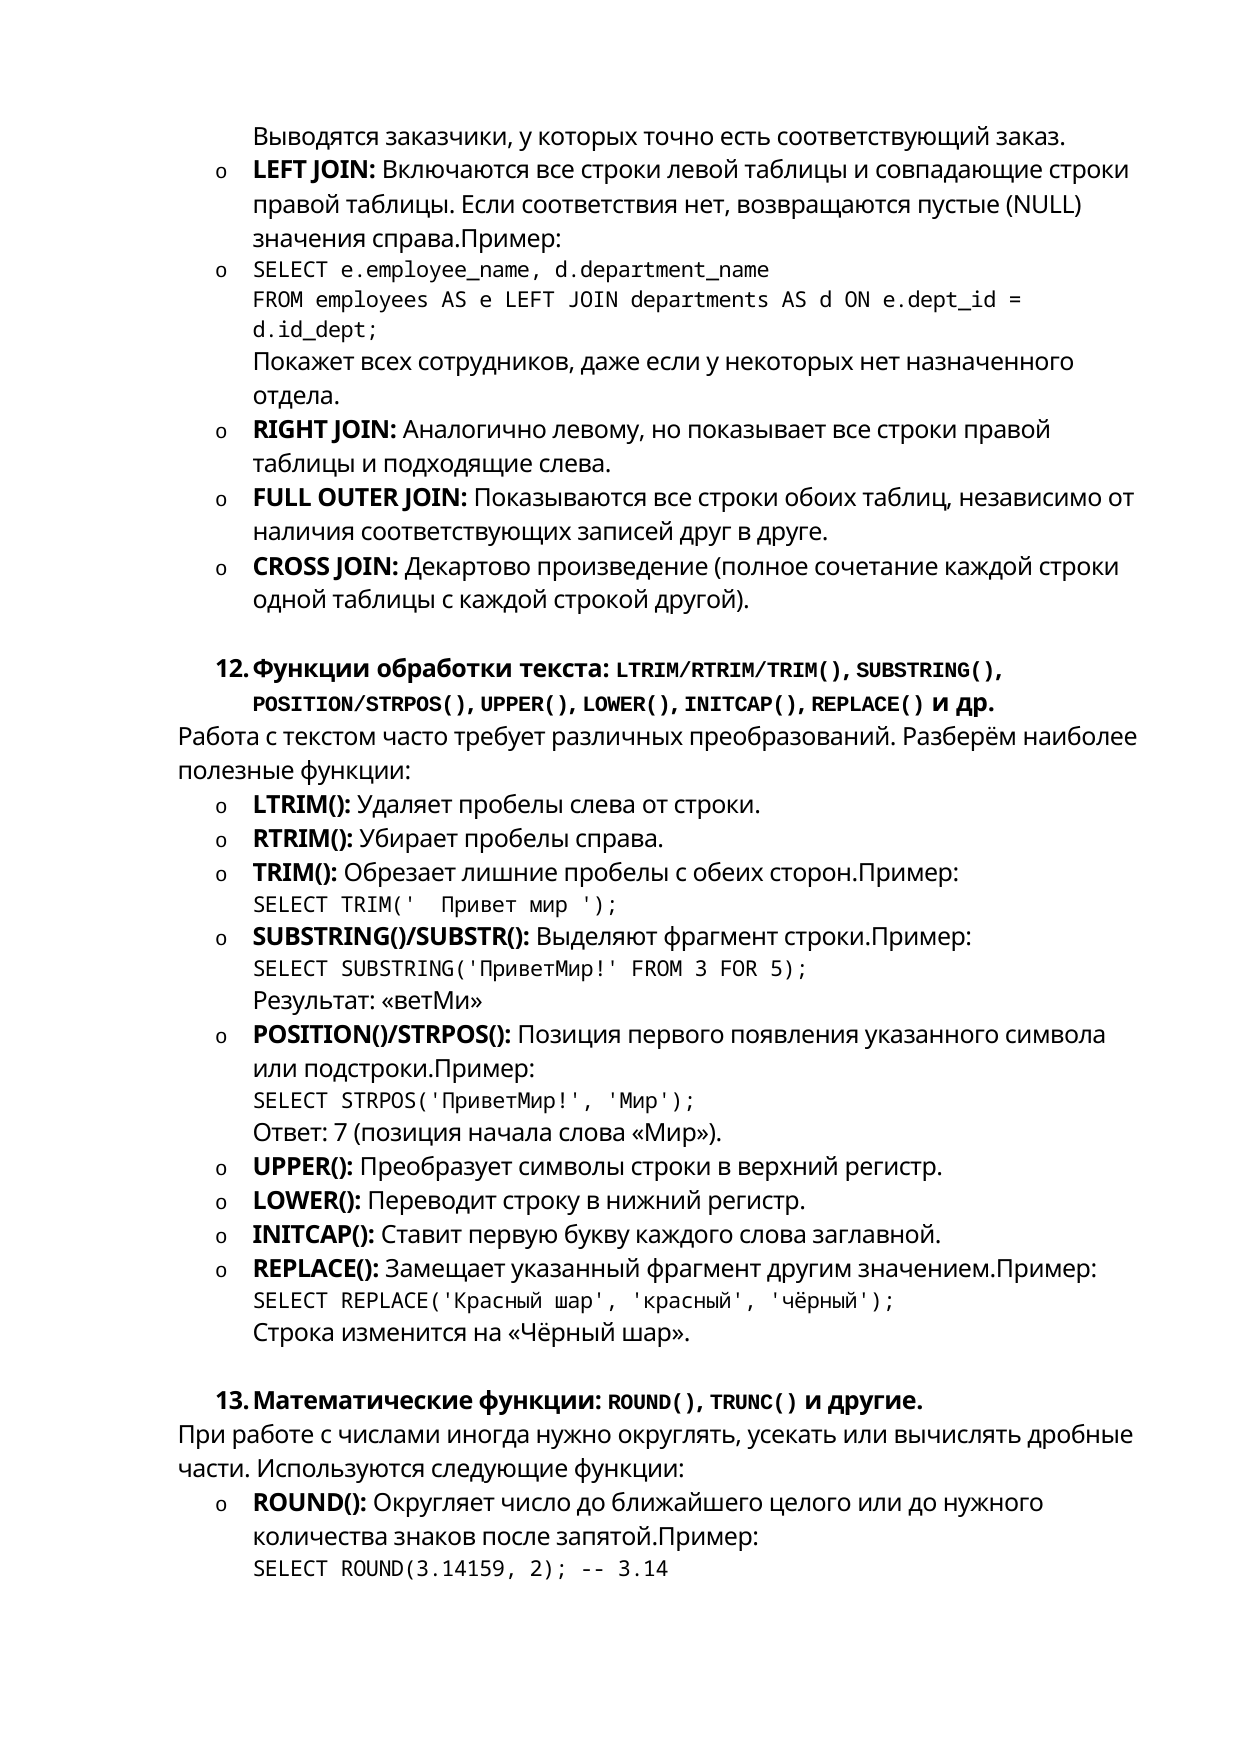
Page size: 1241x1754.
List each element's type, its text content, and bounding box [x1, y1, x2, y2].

list ROUND(): Округляет число до ближайшего целого или до нужного количества знаков после запятой.Пример: [215, 1485, 1152, 1553]
text FROM employees AS e LEFT JOIN departments AS d ON e.dept_id = d.id_dept; [252, 284, 1152, 344]
list TRIM(): Обрезает лишние пробелы с обеих сторон.Пример: [215, 855, 1152, 889]
list Математические функции: ROUND(), TRUNC() и другие. [215, 1383, 1152, 1417]
text Выводятся заказчики, у которых точно есть соответствующий заказ. [252, 118, 1152, 152]
list RTRIM(): Убирает пробелы справа. [215, 821, 1152, 855]
text При работе с числами иногда нужно округлять, усекать или вычислять дробные части. Используются следующие функции: [177, 1417, 1152, 1485]
list UPPER(): Преобразует символы строки в верхний регистр. [215, 1148, 1152, 1182]
text Строка изменится на «Чёрный шар». [252, 1314, 1152, 1348]
list LTRIM(): Удаляет пробелы слева от строки. [215, 787, 1152, 821]
list SELECT e.employee_name, d.department_name [215, 254, 1152, 284]
text SELECT ROUND(3.14159, 2); -- 3.14 [252, 1553, 1152, 1583]
list RIGHT JOIN: Аналогично левому, но показывает все строки правой таблицы и подходящие слева. [215, 412, 1152, 480]
list INITCAP(): Ставит первую букву каждого слова заглавной. [215, 1217, 1152, 1251]
list SUBSTRING()/SUBSTR(): Выделяют фрагмент строки.Пример: [215, 918, 1152, 953]
text SELECT SUBSTRING('ПриветМир!' FROM 3 FOR 5); [252, 953, 1152, 982]
text Результат: «ветМи» [252, 982, 1152, 1016]
text SELECT STRPOS('ПриветМир!', 'Мир'); [252, 1084, 1152, 1114]
list Функции обработки текста: LTRIM/RTRIM/TRIM(), SUBSTRING(), POSITION/STRPOS(), UPPER(), LOWER(), INITCAP(), REPLACE() и др. [215, 650, 1152, 718]
text Работа с текстом часто требует различных преобразований. Разберём наиболее полезные функции: [177, 718, 1152, 787]
list FULL OUTER JOIN: Показываются все строки обоих таблиц, независимо от наличия соответствующих записей друг в друге. [215, 480, 1152, 548]
list CROSS JOIN: Декартово произведение (полное сочетание каждой строки одной таблицы с каждой строкой другой). [215, 548, 1152, 616]
list POSITION()/STRPOS(): Позиция первого появления указанного символа или подстроки.Пример: [215, 1016, 1152, 1084]
text SELECT TRIM(' Привет мир '); [252, 889, 1152, 918]
list LOWER(): Переводит строку в нижний регистр. [215, 1182, 1152, 1217]
text Ответ: 7 (позиция начала слова «Мир»). [252, 1114, 1152, 1148]
list LEFT JOIN: Включаются все строки левой таблицы и совпадающие строки правой таблицы. Если соответствия нет, возвращаются пустые (NULL) значения справа.Пример: [215, 152, 1152, 254]
list REPLACE(): Замещает указанный фрагмент другим значением.Пример: [215, 1251, 1152, 1285]
text SELECT REPLACE('Красный шар', 'красный', 'чёрный'); [252, 1285, 1152, 1314]
text Покажет всех сотрудников, даже если у некоторых нет назначенного отдела. [252, 344, 1152, 412]
